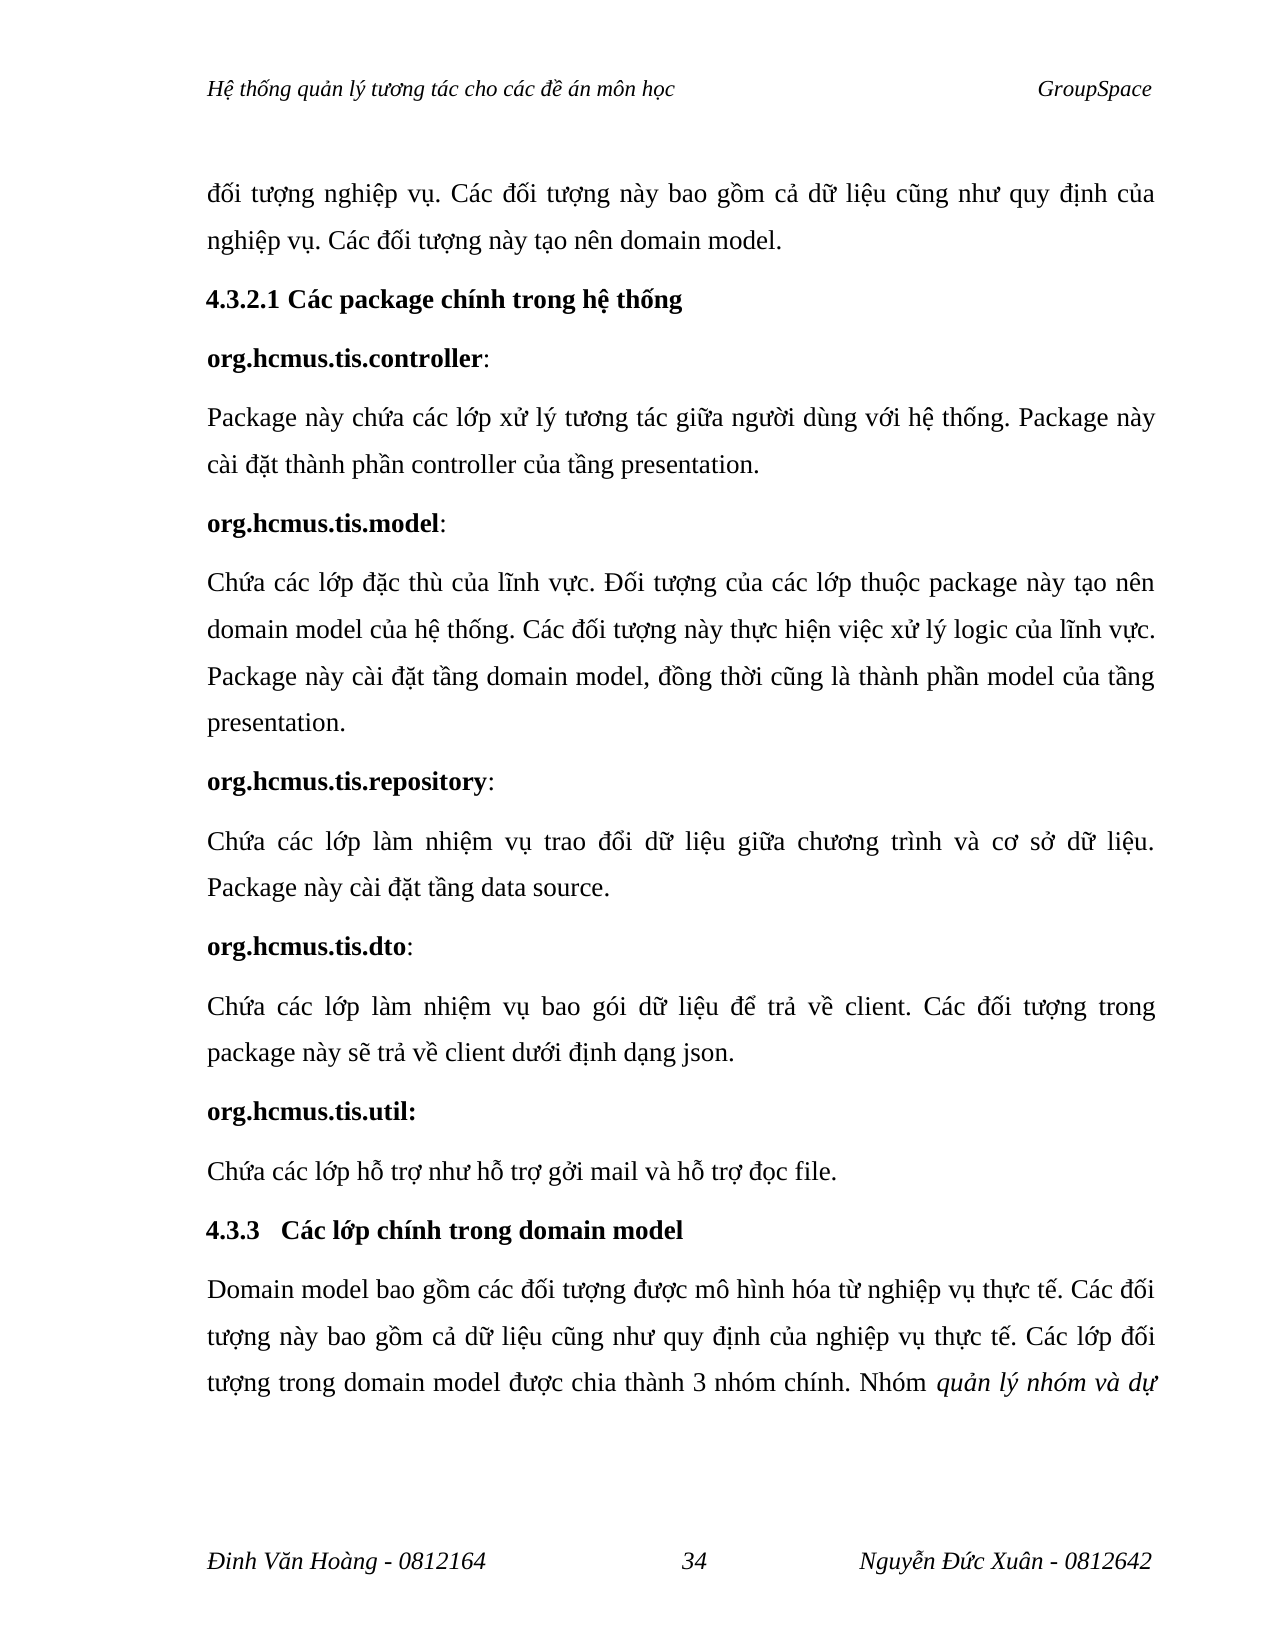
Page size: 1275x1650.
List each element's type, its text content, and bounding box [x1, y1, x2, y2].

text Chứa các lớp làm nhiệm vụ bao gói dữ liệu để trả về client. Các đối tượng trong package này sẽ trả về client dưới định dạng json. [207, 990, 1157, 1067]
text org.hcmus.tis.controller: [207, 342, 1157, 373]
text org.hcmus.tis.dto: [207, 931, 1157, 962]
subtitle Các package chính trong hệ thống [206, 283, 1157, 314]
text org.hcmus.tis.model: [207, 507, 1157, 538]
text Package này chứa các lớp xử lý tương tác giữa người dùng với hệ thống. Package này cài đặt thành phần controller của tầng presentation. [207, 401, 1157, 479]
subtitle Các lớp chính trong domain model [206, 1214, 1157, 1245]
text org.hcmus.tis.repository: [207, 766, 1157, 797]
text org.hcmus.tis.util: [207, 1096, 1157, 1127]
text Chứa các lớp làm nhiệm vụ trao đổi dữ liệu giữa chương trình và cơ sở dữ liệu. Package này cài đặt tầng data source. [207, 825, 1157, 902]
text Chứa các lớp đặc thù của lĩnh vực. Đối tượng của các lớp thuộc package này tạo nên domain model của hệ thống. Các đối tượng này thực hiện việc xử lý logic của lĩnh vực. Package này cài đặt tầng domain model, đồng thời cũng là thành phần model của tầng presentation. [207, 566, 1157, 737]
text Chứa các lớp hỗ trợ như hỗ trợ gởi mail và hỗ trợ đọc file. [207, 1155, 1157, 1186]
